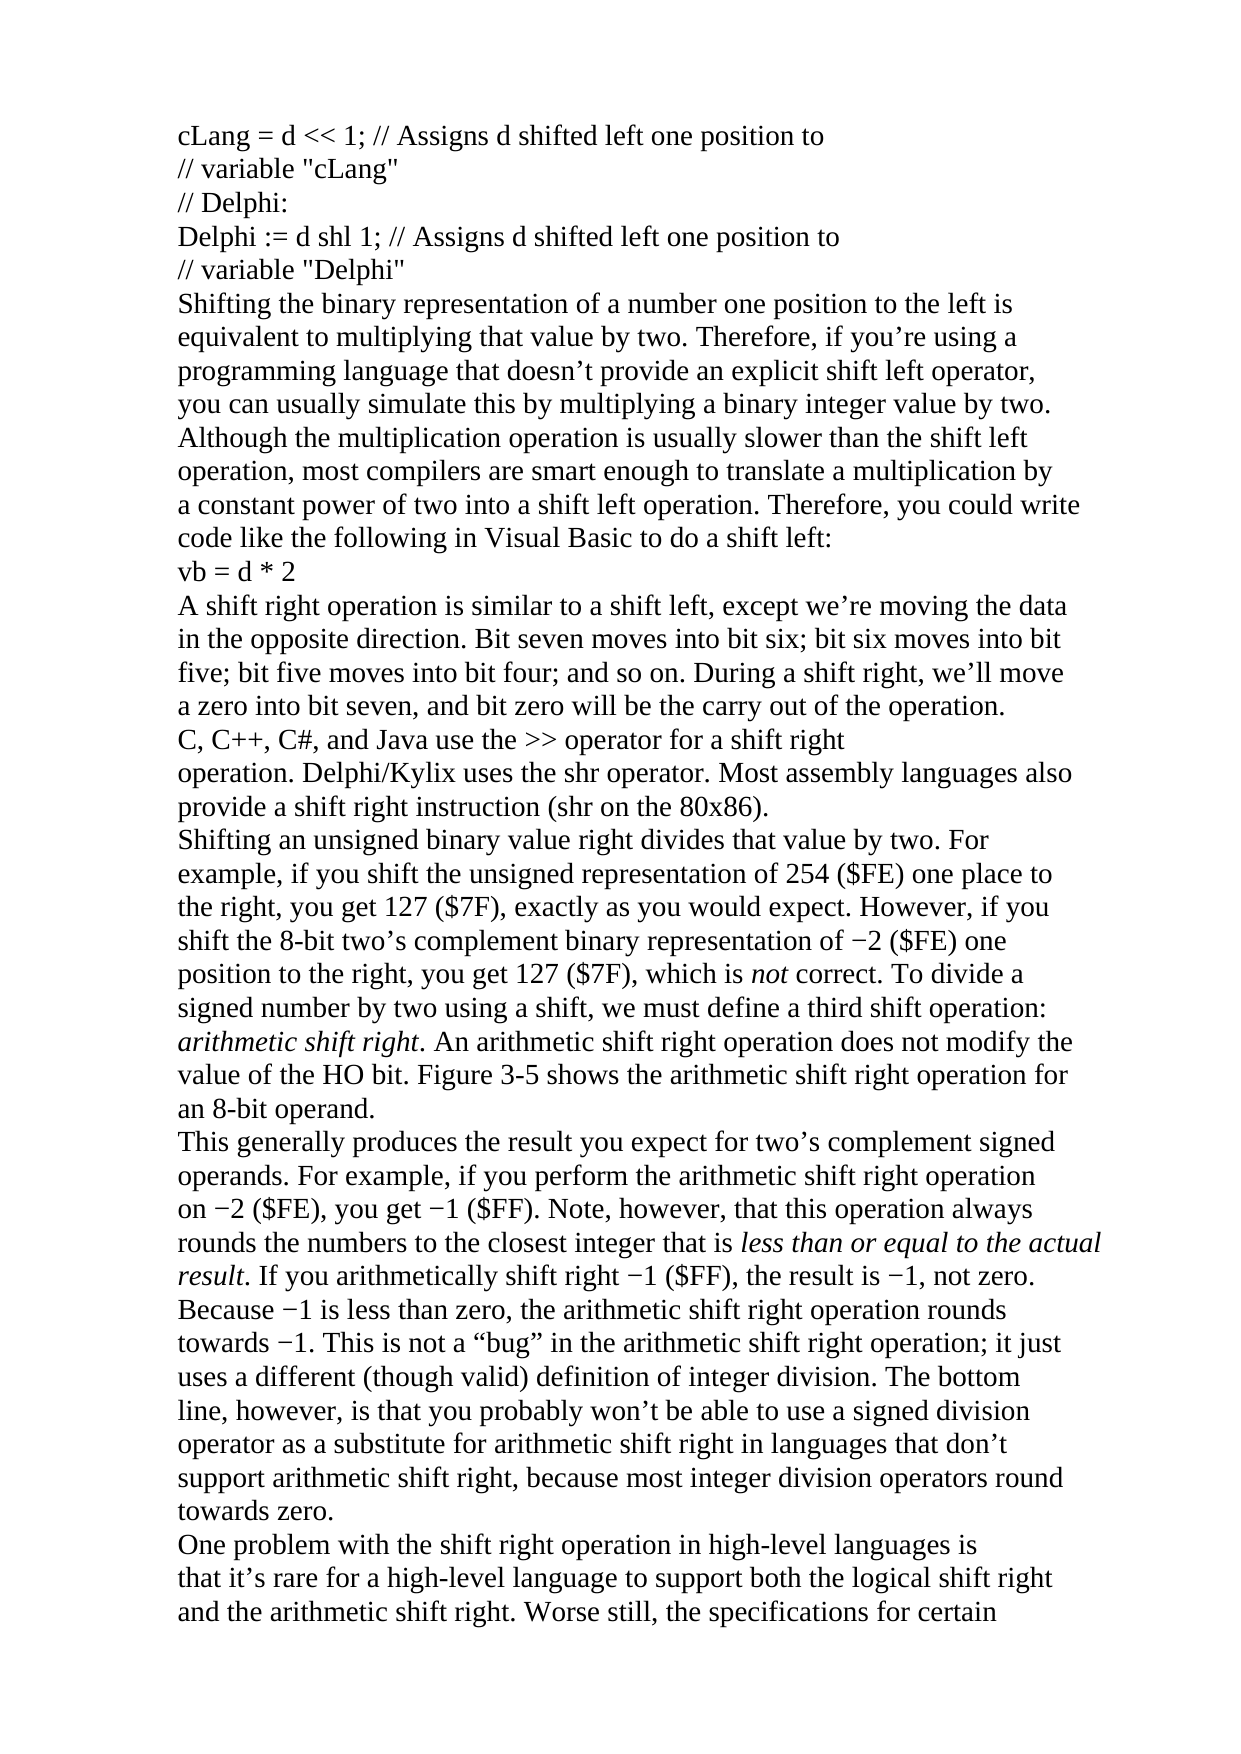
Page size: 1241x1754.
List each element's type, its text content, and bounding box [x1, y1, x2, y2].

text an 8-bit operand. [177, 1091, 1152, 1124]
text arithmetic shift right. An arithmetic shift right operation does not modify the [177, 1024, 1152, 1057]
text a constant power of two into a shift left operation. Therefore, you could write [177, 487, 1152, 521]
text operator as a substitute for arithmetic shift right in languages that don’t [177, 1426, 1152, 1460]
text // variable "cLang" [177, 152, 1152, 185]
text equivalent to multiplying that value by two. Therefore, if you’re using a [177, 319, 1152, 353]
text the right, you get 127 ($7F), exactly as you would expect. However, if you [177, 889, 1152, 923]
text result. If you arithmetically shift right −1 ($FF), the result is −1, not zero. [177, 1258, 1152, 1292]
text position to the right, you get 127 ($7F), which is not correct. To divide a [177, 957, 1152, 990]
text rounds the numbers to the closest integer that is less than or equal to the actual [177, 1225, 1152, 1258]
text Because −1 is less than zero, the arithmetic shift right operation rounds [177, 1292, 1152, 1326]
text on −2 ($FE), you get −1 ($FF). Note, however, that this operation always [177, 1191, 1152, 1225]
text code like the following in Visual Basic to do a shift left: [177, 521, 1152, 554]
text line, however, is that you probably won’t be able to use a signed division [177, 1393, 1152, 1426]
text Shifting an unsigned binary value right divides that value by two. For [177, 822, 1152, 856]
text cLang = d << 1; // Assigns d shifted left one position to [177, 118, 1152, 152]
text // variable "Delphi" [177, 252, 1152, 286]
text Although the multiplication operation is usually slower than the shift left [177, 420, 1152, 453]
text towards zero. [177, 1493, 1152, 1527]
text you can usually simulate this by multiplying a binary integer value by two. [177, 386, 1152, 420]
text signed number by two using a shift, we must define a third shift operation: [177, 990, 1152, 1024]
text One problem with the shift right operation in high-level languages is [177, 1527, 1152, 1560]
text operation. Delphi/Kylix uses the shr operator. Most assembly languages also [177, 755, 1152, 789]
text example, if you shift the unsigned representation of 254 ($FE) one place to [177, 856, 1152, 889]
text towards −1. This is not a “bug” in the arithmetic shift right operation; it just [177, 1326, 1152, 1359]
text // Delphi: [177, 185, 1152, 219]
text value of the HO bit. Figure 3-5 shows the arithmetic shift right operation for [177, 1057, 1152, 1091]
text operands. For example, if you perform the arithmetic shift right operation [177, 1158, 1152, 1191]
text five; bit five moves into bit four; and so on. During a shift right, we’ll move [177, 655, 1152, 688]
text support arithmetic shift right, because most integer division operators round [177, 1460, 1152, 1493]
text C, C++, C#, and Java use the >> operator for a shift right [177, 722, 1152, 755]
text that it’s rare for a high-level language to support both the logical shift right [177, 1560, 1152, 1594]
text in the opposite direction. Bit seven moves into bit six; bit six moves into bit [177, 621, 1152, 655]
text provide a shift right instruction (shr on the 80x86). [177, 789, 1152, 822]
text Shifting the binary representation of a number one position to the left is [177, 286, 1152, 319]
text a zero into bit seven, and bit zero will be the carry out of the operation. [177, 688, 1152, 722]
text This generally produces the result you expect for two’s complement signed [177, 1124, 1152, 1158]
text programming language that doesn’t provide an explicit shift left operator, [177, 353, 1152, 386]
text and the arithmetic shift right. Worse still, the specifications for certain [177, 1594, 1152, 1627]
text operation, most compilers are smart enough to translate a multiplication by [177, 453, 1152, 487]
text vb = d * 2 [177, 554, 1152, 588]
text uses a different (though valid) definition of integer division. The bottom [177, 1359, 1152, 1393]
text Delphi := d shl 1; // Assigns d shifted left one position to [177, 219, 1152, 252]
text shift the 8-bit two’s complement binary representation of −2 ($FE) one [177, 923, 1152, 957]
text A shift right operation is similar to a shift left, except we’re moving the data [177, 588, 1152, 621]
